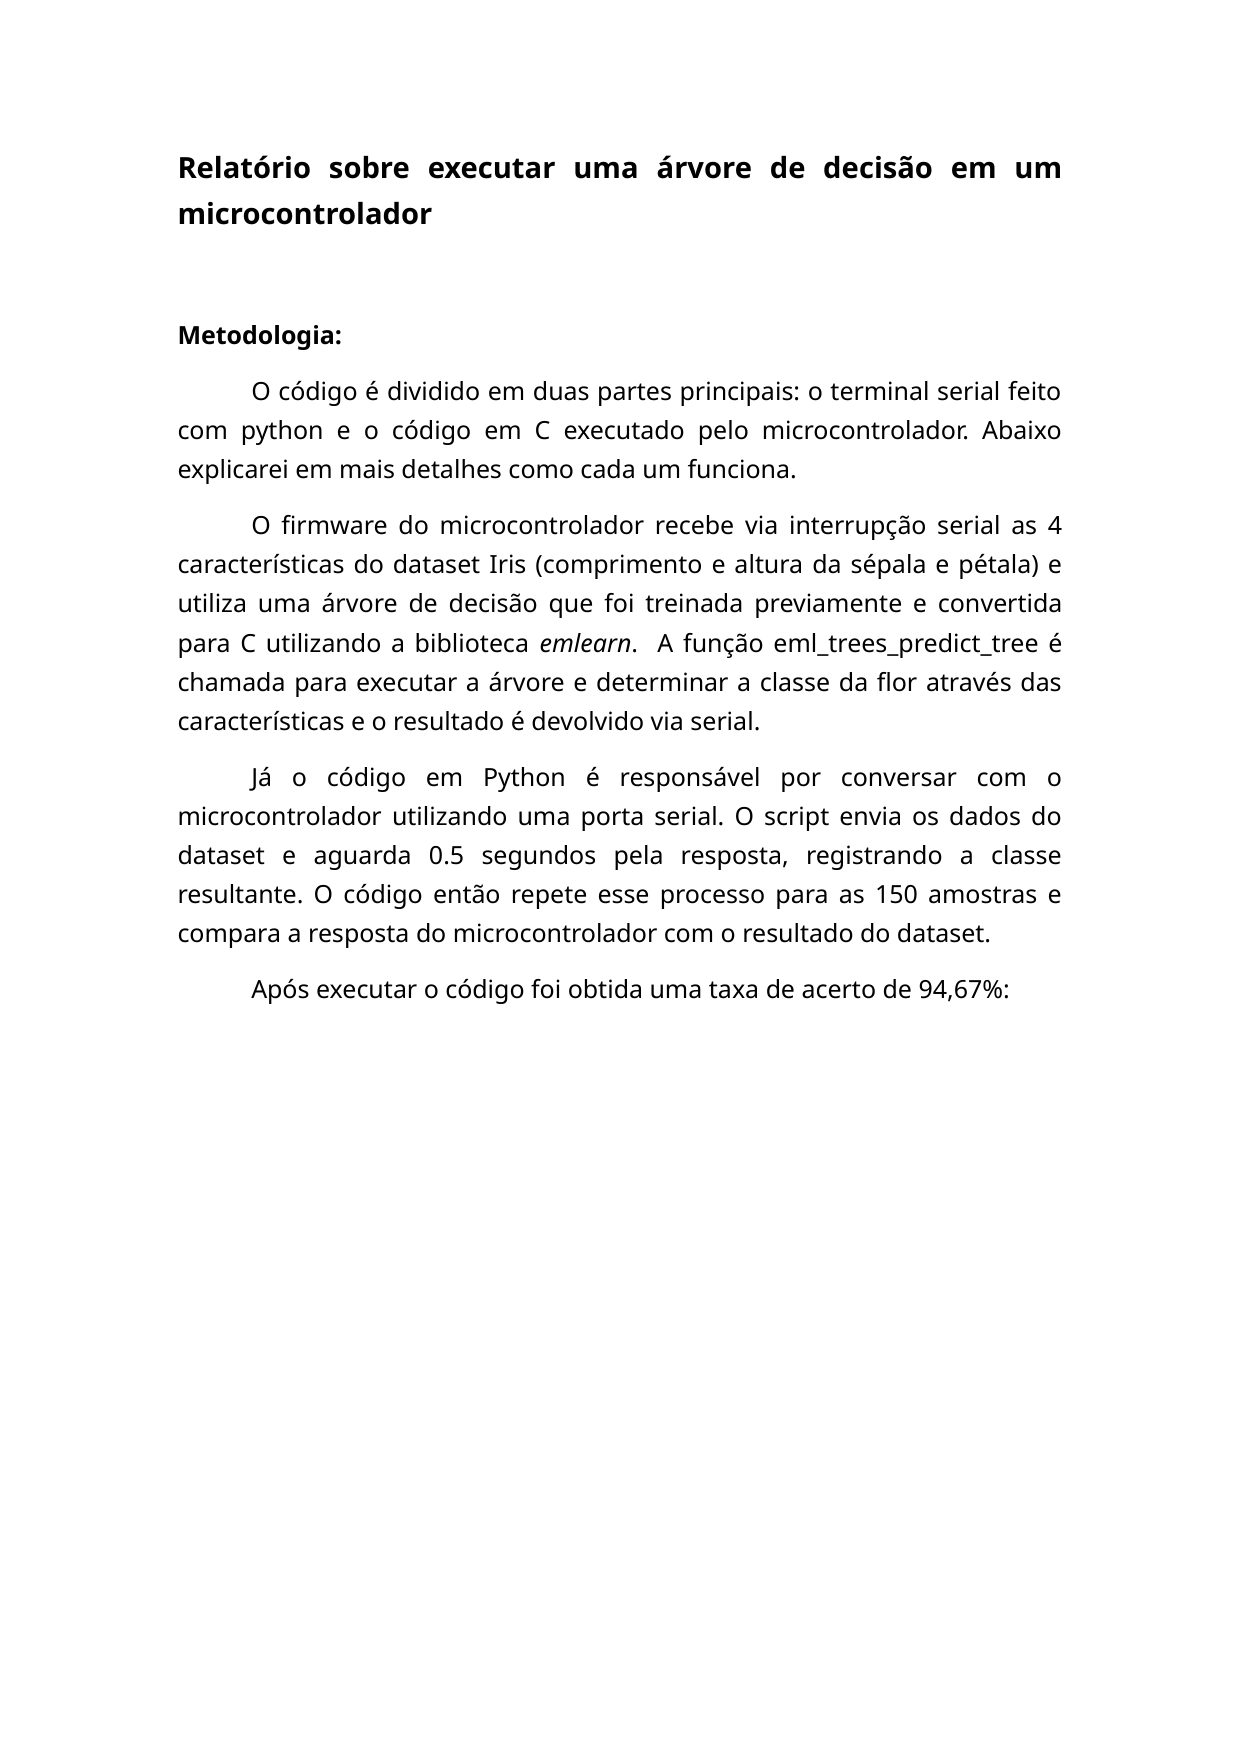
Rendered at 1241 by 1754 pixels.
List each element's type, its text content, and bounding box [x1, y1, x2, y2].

text Metodologia: [177, 318, 1063, 352]
text O código é dividido em duas partes principais: o terminal serial feito com python e o código em C executado pelo microcontrolador. Abaixo explicarei em mais detalhes como cada um funciona. [177, 374, 1063, 486]
text Já o código em Python é responsável por conversar com o microcontrolador utilizando uma porta serial. O script envia os dados do dataset e aguarda 0.5 segundos pela resposta, registrando a classe resultante. O código então repete esse processo para as 150 amostras e compara a resposta do microcontrolador com o resultado do dataset. [177, 759, 1063, 950]
text Relatório sobre executar uma árvore de decisão em um microcontrolador [177, 148, 1063, 233]
text Após executar o código foi obtida uma taxa de acerto de 94,67%: [177, 972, 1063, 1006]
text O firmware do microcontrolador recebe via interrupção serial as 4 características do dataset Iris (comprimento e altura da sépala e pétala) e utiliza uma árvore de decisão que foi treinada previamente e convertida para C utilizando a biblioteca emlearn. A função eml_trees_predict_tree é chamada para executar a árvore e determinar a classe da flor através das características e o resultado é devolvido via serial. [177, 508, 1063, 738]
